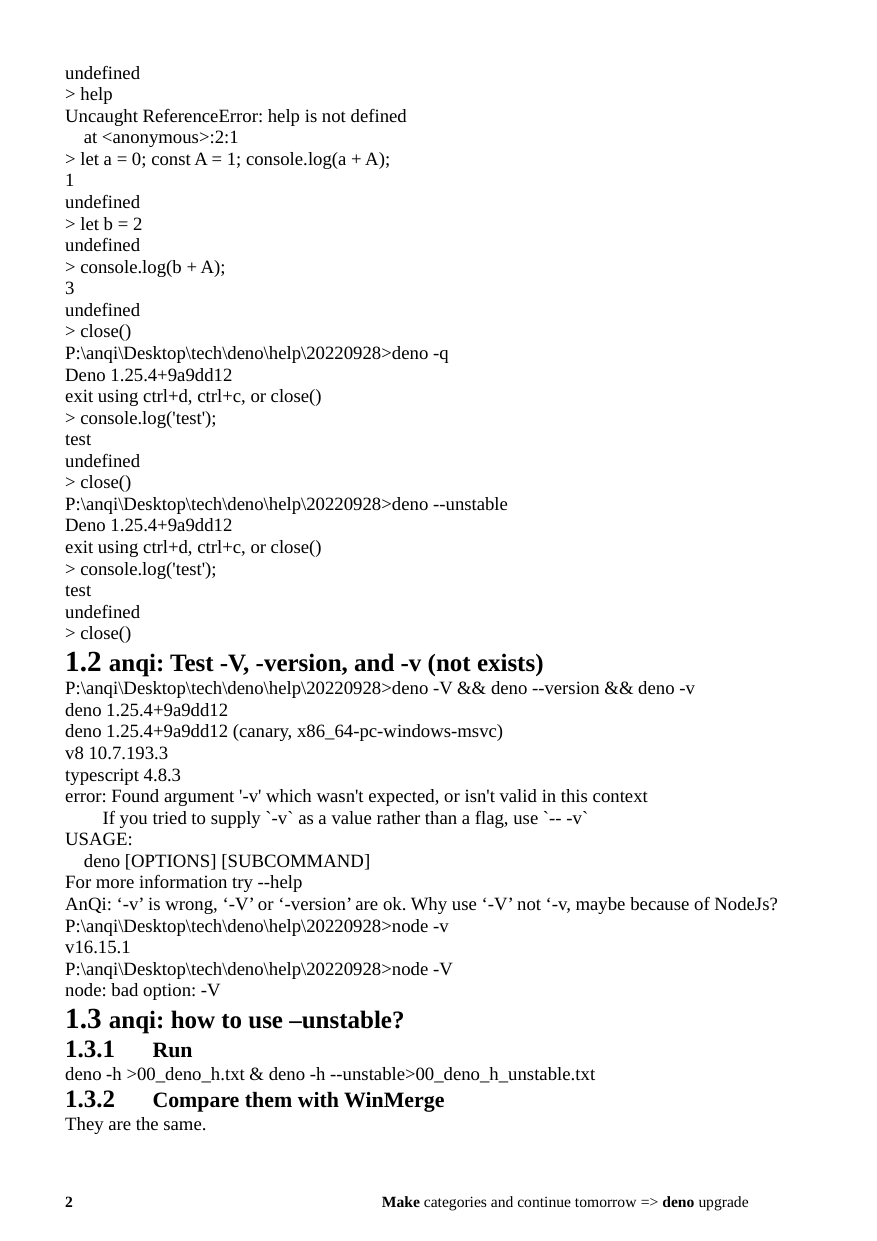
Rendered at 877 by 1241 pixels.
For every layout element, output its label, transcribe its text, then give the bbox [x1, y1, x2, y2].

text undefined [65, 601, 859, 622]
text > close() [65, 471, 859, 493]
text > let a = 0; const A = 1; console.log(a + A); [65, 148, 859, 169]
text P:\anqi\Desktop\tech\deno\help\20220928>node -V [65, 958, 859, 979]
text For more information try --help [65, 871, 859, 893]
text undefined [65, 234, 859, 256]
text undefined [65, 191, 859, 212]
text > console.log('test'); [65, 557, 859, 579]
text at <anonymous>:2:1 [65, 126, 859, 148]
text exit using ctrl+d, ctrl+c, or close() [65, 385, 859, 407]
text node: bad option: -V [65, 979, 859, 1001]
text v8 10.7.193.3 [65, 742, 859, 763]
text USAGE: [65, 828, 859, 850]
text P:\anqi\Desktop\tech\deno\help\20220928>deno --unstable [65, 493, 859, 514]
text deno 1.25.4+9a9dd12 [65, 699, 859, 720]
text > console.log(b + A); [65, 256, 859, 277]
text undefined [65, 299, 859, 320]
text undefined [65, 62, 859, 83]
text test [65, 579, 859, 601]
text Deno 1.25.4+9a9dd12 [65, 514, 859, 536]
text > let b = 2 [65, 212, 859, 234]
subtitle Compare them with WinMerge [65, 1084, 859, 1113]
text P:\anqi\Desktop\tech\deno\help\20220928>deno -V && deno --version && deno -v [65, 677, 859, 699]
subtitle anqi: how to use –unstable? [65, 1001, 859, 1034]
text AnQi: ‘-v’ is wrong, ‘-V’ or ‘-version’ are ok. Why use ‘-V’ not ‘-v, maybe because of NodeJs? [65, 893, 859, 914]
text undefined [65, 450, 859, 471]
text > close() [65, 320, 859, 342]
subtitle Run [65, 1034, 859, 1063]
text They are the same. [65, 1113, 859, 1135]
text v16.15.1 [65, 936, 859, 958]
text > console.log('test'); [65, 407, 859, 428]
text exit using ctrl+d, ctrl+c, or close() [65, 536, 859, 557]
text test [65, 428, 859, 450]
subtitle anqi: Test -V, -version, and -v (not exists) [65, 644, 859, 677]
text > close() [65, 622, 859, 644]
text P:\anqi\Desktop\tech\deno\help\20220928>deno -q [65, 342, 859, 363]
text > help [65, 83, 859, 105]
text Deno 1.25.4+9a9dd12 [65, 363, 859, 385]
text P:\anqi\Desktop\tech\deno\help\20220928>node -v [65, 914, 859, 936]
text 1 [65, 169, 859, 191]
text Uncaught ReferenceError: help is not defined [65, 105, 859, 126]
text error: Found argument '-v' which wasn't expected, or isn't valid in this context [65, 785, 859, 807]
text deno [OPTIONS] [SUBCOMMAND] [65, 850, 859, 871]
text 3 [65, 277, 859, 299]
text If you tried to supply `-v` as a value rather than a flag, use `-- -v` [65, 807, 859, 828]
text typescript 4.8.3 [65, 763, 859, 785]
text deno -h >00_deno_h.txt & deno -h --unstable>00_deno_h_unstable.txt [65, 1063, 859, 1084]
text deno 1.25.4+9a9dd12 (canary, x86_64-pc-windows-msvc) [65, 720, 859, 742]
